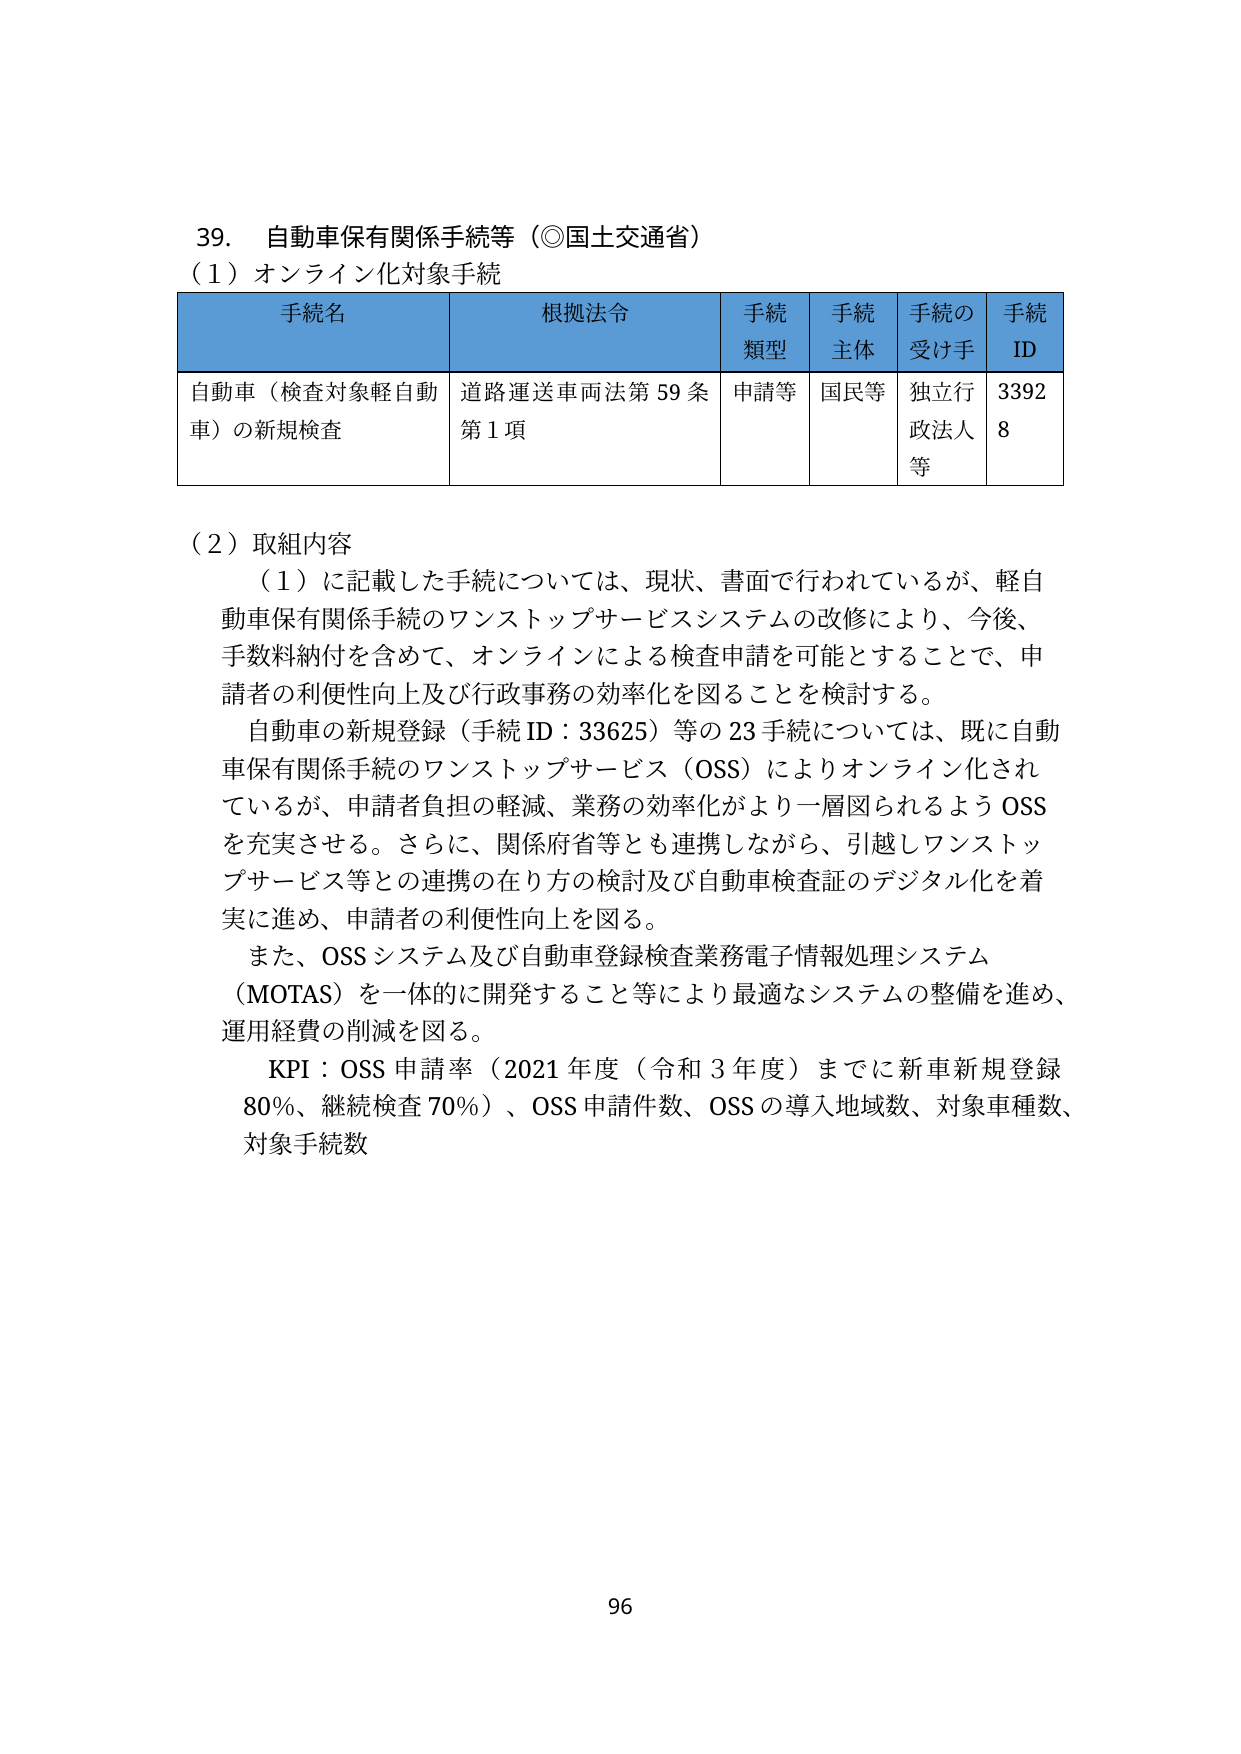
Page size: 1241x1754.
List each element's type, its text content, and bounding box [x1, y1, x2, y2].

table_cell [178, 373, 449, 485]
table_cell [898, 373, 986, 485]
text （１）に記載した手続については、現状、書面で行われているが、軽自動車保有関係手続のワンストップサービスシステムの改修により、今後、手数料納付を含めて、オンラインによる検査申請を可能とすることで、申請者の利便性向上及び行政事務の効率化を図ることを検討する。 [221, 561, 1063, 711]
text KPI：OSS申請率（2021年度（令和３年度）までに新車新規登録80％、継続検査70％）、OSS申請件数、OSSの導入地域数、対象車種数、対象手続数 [243, 1048, 1063, 1161]
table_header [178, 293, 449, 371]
text また、OSSシステム及び自動車登録検査業務電子情報処理システム（MOTAS）を一体的に開発すること等により最適なシステムの整備を進め、運用経費の削減を図る。 [221, 936, 1063, 1048]
text 自動車の新規登録（手続ID：33625）等の23手続については、既に自動車保有関係手続のワンストップサービス（OSS）によりオンライン化されているが、申請者負担の軽減、業務の効率化がより一層図られるようOSSを充実させる。さらに、関係府省等とも連携しながら、引越しワンストップサービス等との連携の在り方の検討及び自動車検査証のデジタル化を着実に進め、申請者の利便性向上を図る。 [221, 711, 1063, 936]
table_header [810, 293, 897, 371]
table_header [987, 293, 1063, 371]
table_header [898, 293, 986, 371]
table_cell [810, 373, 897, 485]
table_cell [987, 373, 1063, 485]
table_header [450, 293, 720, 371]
text （１）オンライン化対象手続 [177, 254, 1063, 292]
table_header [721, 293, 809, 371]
text 自動車保有関係手続等（◎国土交通省） [196, 217, 1041, 254]
text （２）取組内容 [177, 523, 1063, 561]
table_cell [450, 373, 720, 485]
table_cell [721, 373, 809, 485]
